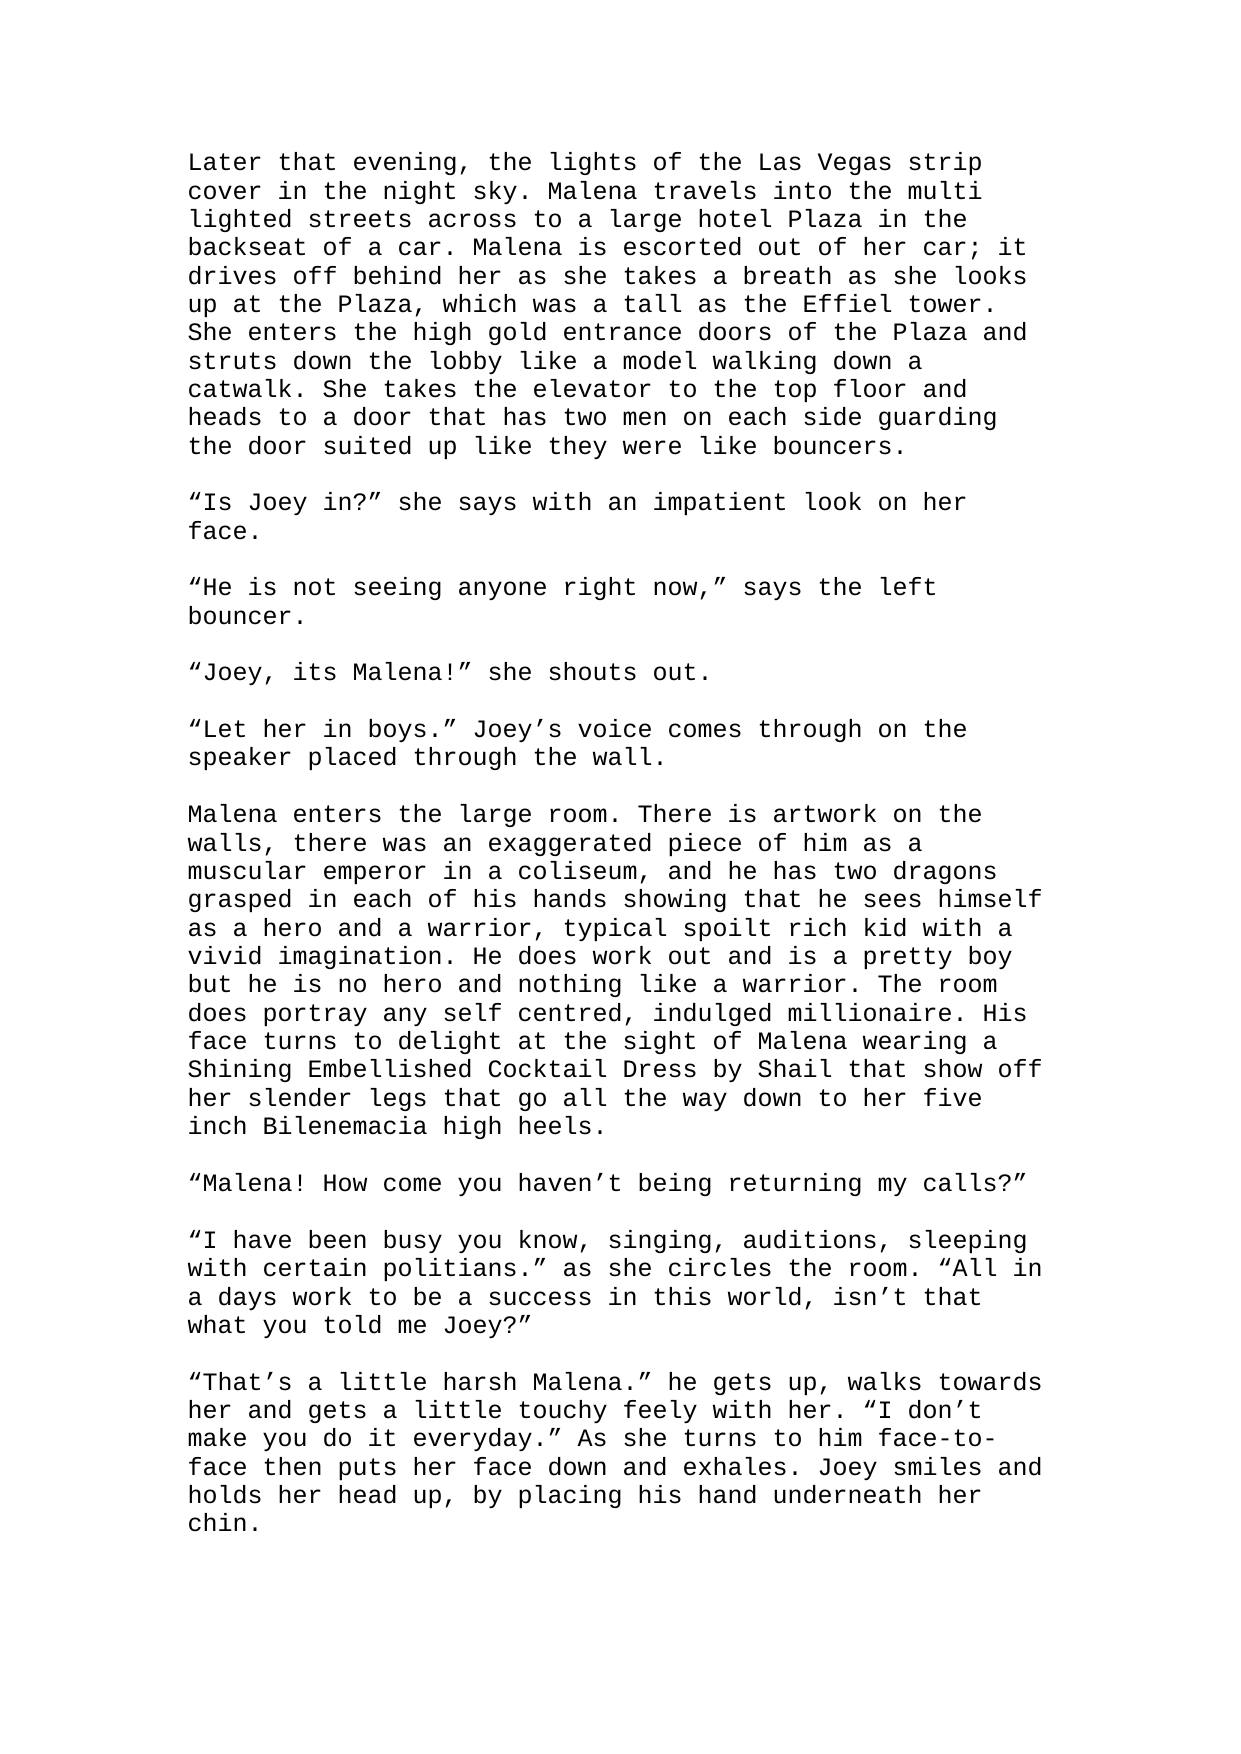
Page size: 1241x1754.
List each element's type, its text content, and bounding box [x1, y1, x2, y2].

text “Malena! How come you haven’t being returning my calls?” [187, 1171, 1053, 1199]
text “Let her in boys.” Joey’s voice comes through on the speaker placed through the wall. [187, 717, 1053, 773]
text “He is not seeing anyone right now,” says the left bouncer. [187, 575, 1053, 632]
text “Joey, its Malena!” she shouts out. [187, 660, 1053, 688]
text “I have been busy you know, singing, auditions, sleeping with certain politians.” as she circles the room. “All in a days work to be a success in this world, isn’t that what you told me Joey?” [187, 1227, 1053, 1341]
text “That’s a little harsh Malena.” he gets up, walks towards her and gets a little touchy feely with her. “I don’t make you do it everyday.” As she turns to him face-to-face then puts her face down and exhales. Joey smiles and holds her head up, by placing his hand underneath her chin. [187, 1369, 1053, 1539]
text Malena enters the large room. There is artwork on the walls, there was an exaggerated piece of him as a muscular emperor in a coliseum, and he has two dragons grasped in each of his hands showing that he sees himself as a hero and a warrior, typical spoilt rich kid with a vivid imagination. He does work out and is a pretty boy but he is no hero and nothing like a warrior. The room does portray any self centred, indulged millionaire. His face turns to delight at the sight of Malena wearing a Shining Embellished Cocktail Dress by Shail that show off her slender legs that go all the way down to her five inch Bilenemacia high heels. [187, 802, 1053, 1142]
text Later that evening, the lights of the Las Vegas strip cover in the night sky. Malena travels into the multi lighted streets across to a large hotel Plaza in the backseat of a car. Malena is escorted out of her car; it drives off behind her as she takes a breath as she looks up at the Plaza, which was a tall as the Effiel tower. She enters the high gold entrance doors of the Plaza and struts down the lobby like a model walking down a catwalk. She takes the elevator to the top floor and heads to a door that has two men on each side guarding the door suited up like they were like bouncers. [187, 150, 1053, 462]
text “Is Joey in?” she says with an impatient look on her face. [187, 490, 1053, 547]
